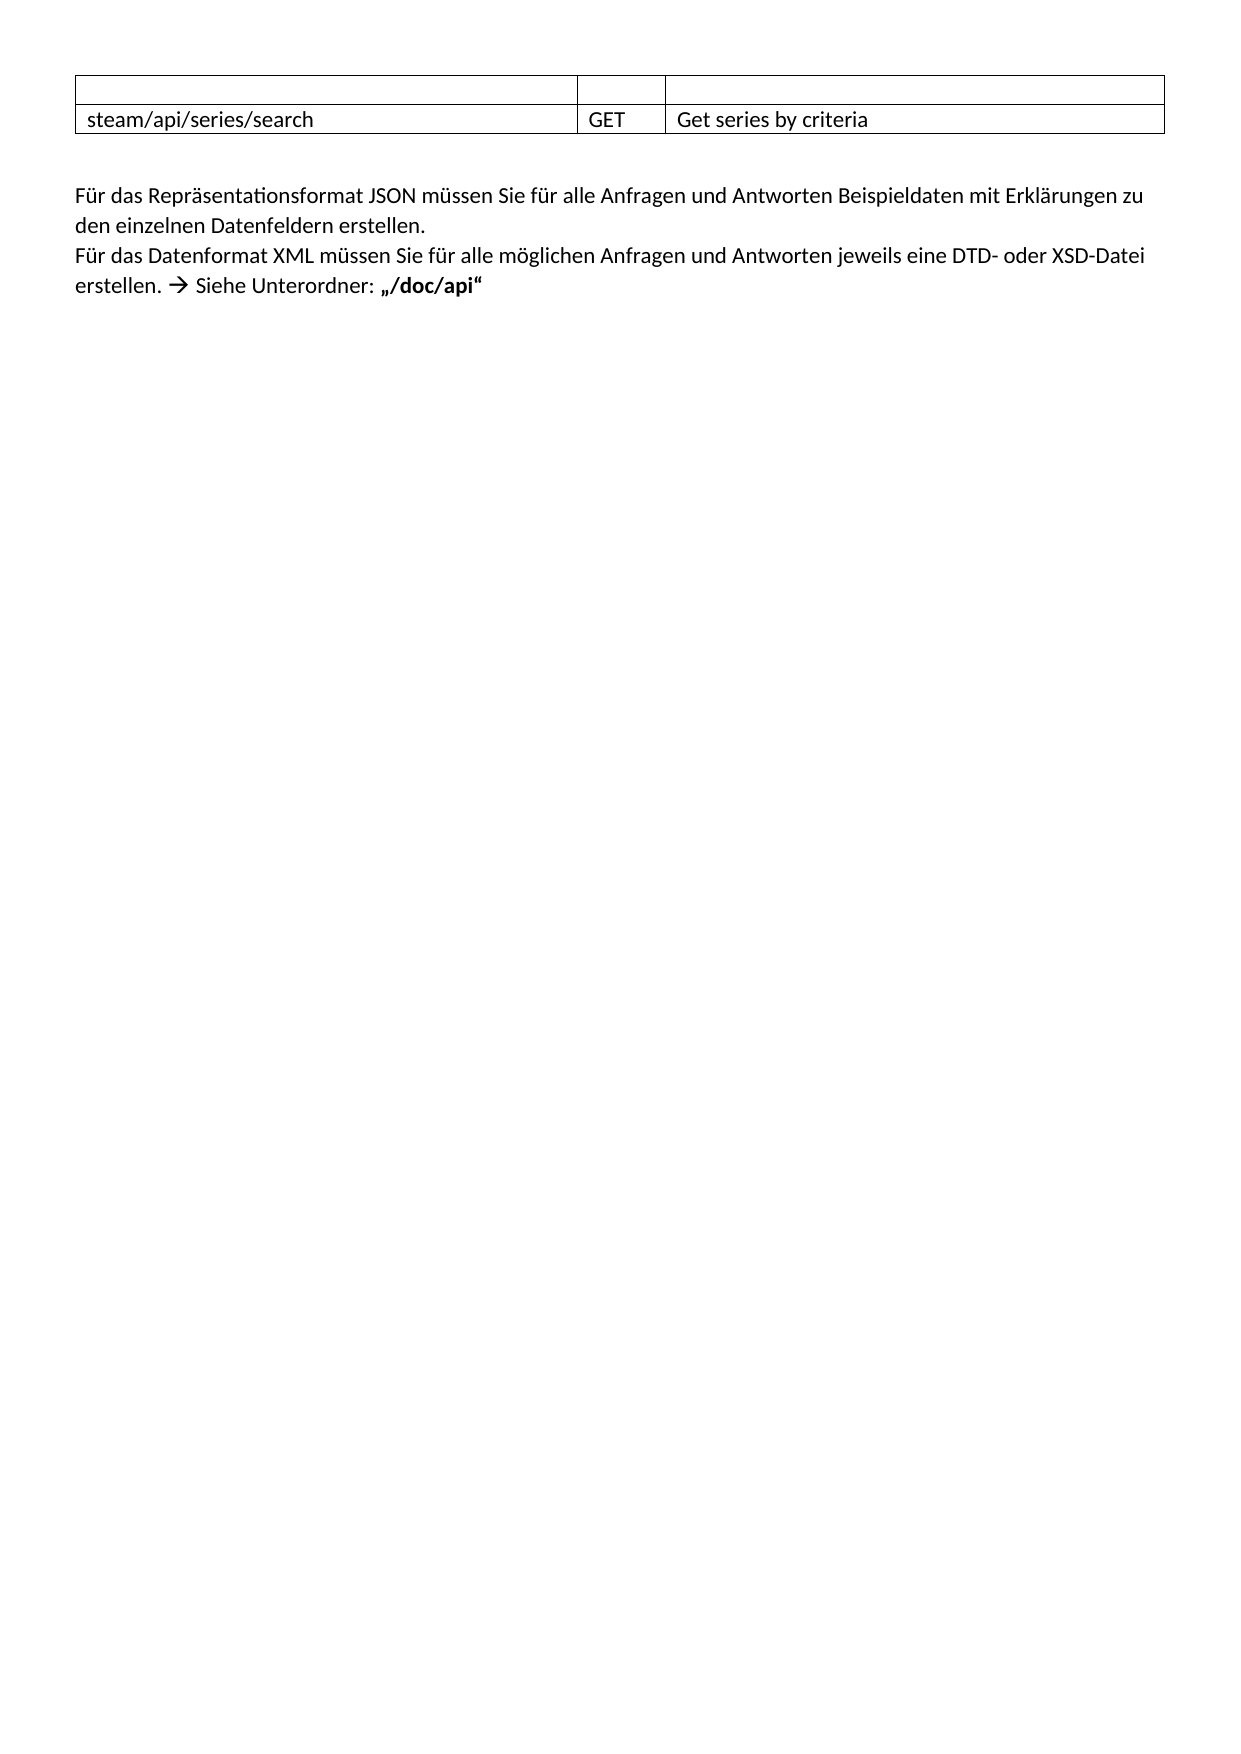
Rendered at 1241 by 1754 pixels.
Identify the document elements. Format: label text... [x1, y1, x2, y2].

table_cell GET [578, 105, 665, 133]
table_cell [666, 76, 1164, 104]
table_cell [76, 76, 577, 104]
table_cell [578, 76, 665, 104]
table_cell steam/api/series/search [76, 105, 577, 133]
text Für das Repräsentationsformat JSON müssen Sie für alle Anfragen und Antworten Beispieldaten mit Erklärungen zu den einzelnen Datenfeldern erstellen. Für das Datenformat XML müssen Sie für alle möglichen Anfragen und Antworten jeweils eine DTD- oder XSD-Datei erstellen. Siehe Unterordner: „/doc/api“ [75, 181, 1165, 300]
table_cell Get series by criteria [666, 105, 1164, 133]
